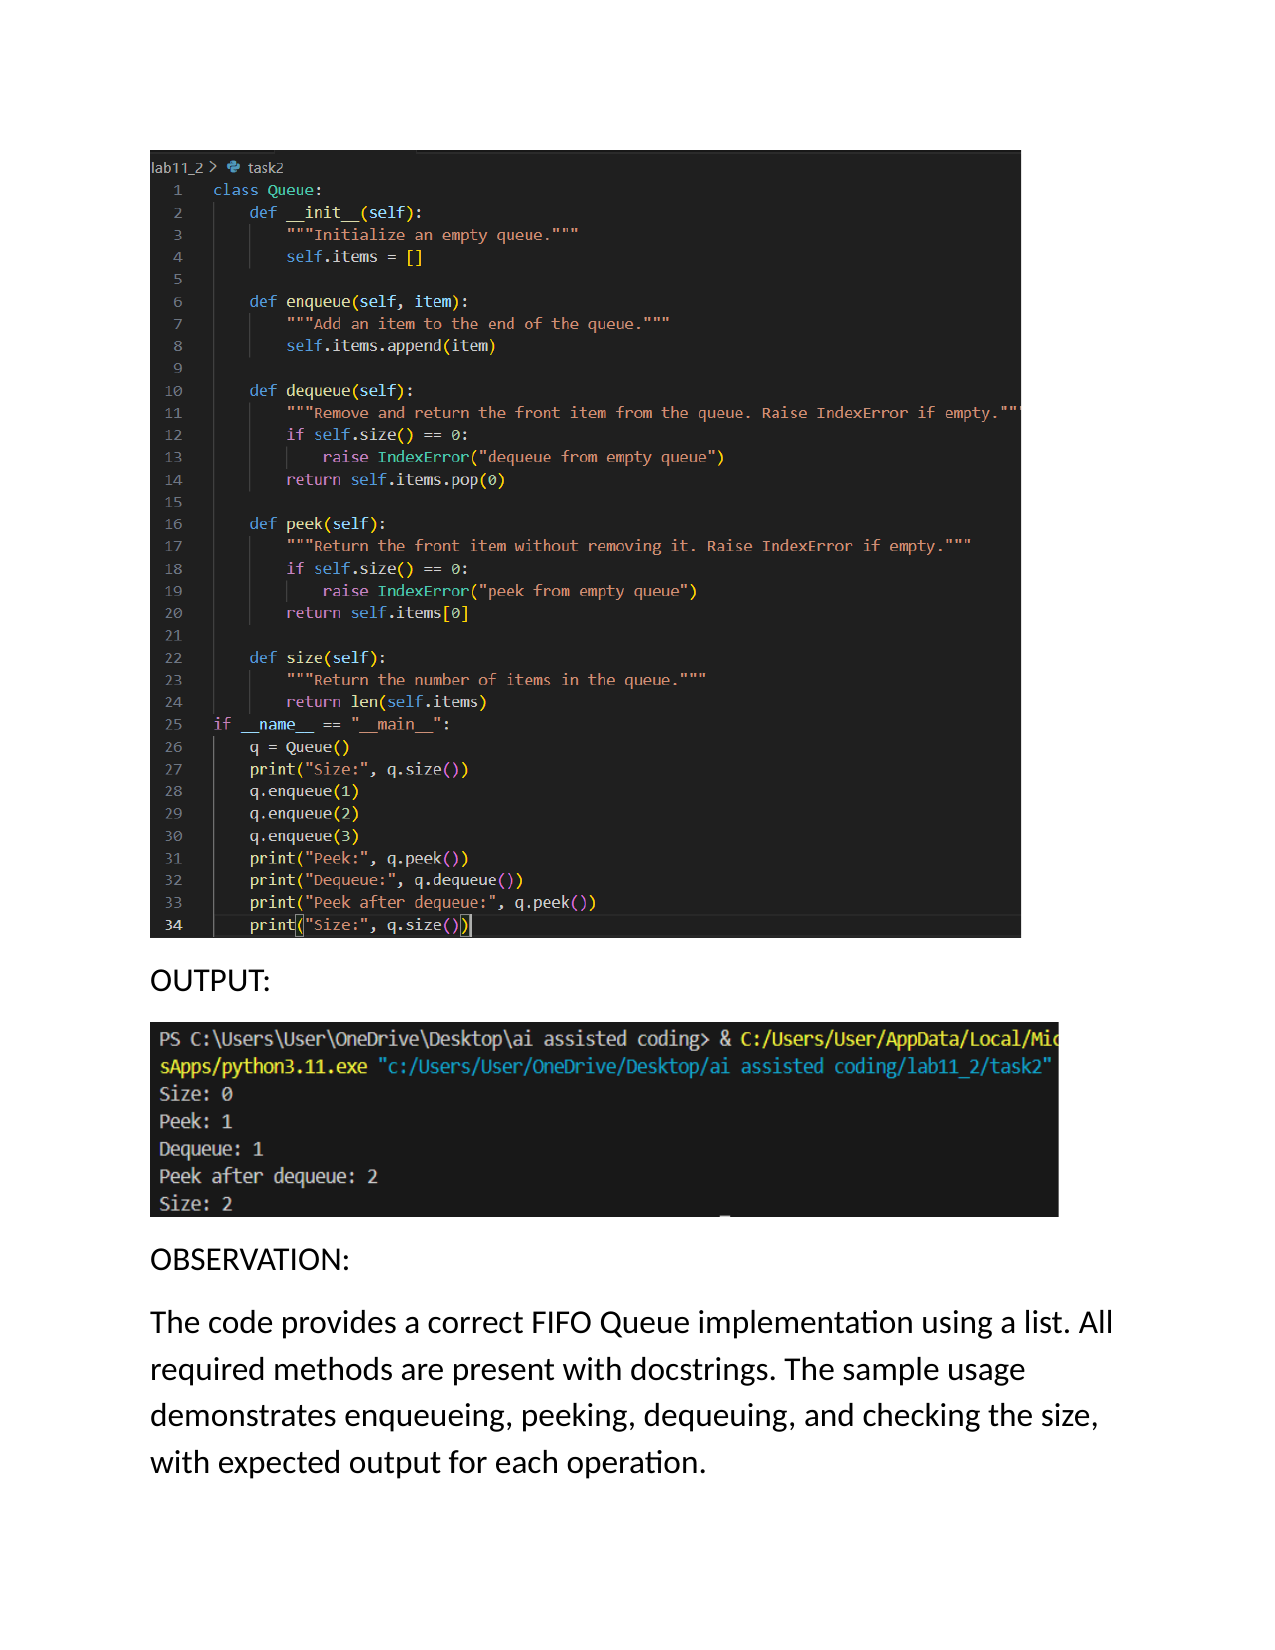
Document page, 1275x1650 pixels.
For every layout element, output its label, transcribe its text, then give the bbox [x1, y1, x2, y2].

picture [150, 150, 1022, 938]
picture [150, 1022, 1059, 1217]
text OUTPUT: [150, 959, 1125, 999]
text OBSERVATION: [150, 1237, 1125, 1278]
text The code provides a correct FIFO Queue implementation using a list. All required methods are present with docstrings. The sample usage demonstrates enqueueing, peeking, dequeuing, and checking the size, with expected output for each operation. [150, 1301, 1125, 1482]
